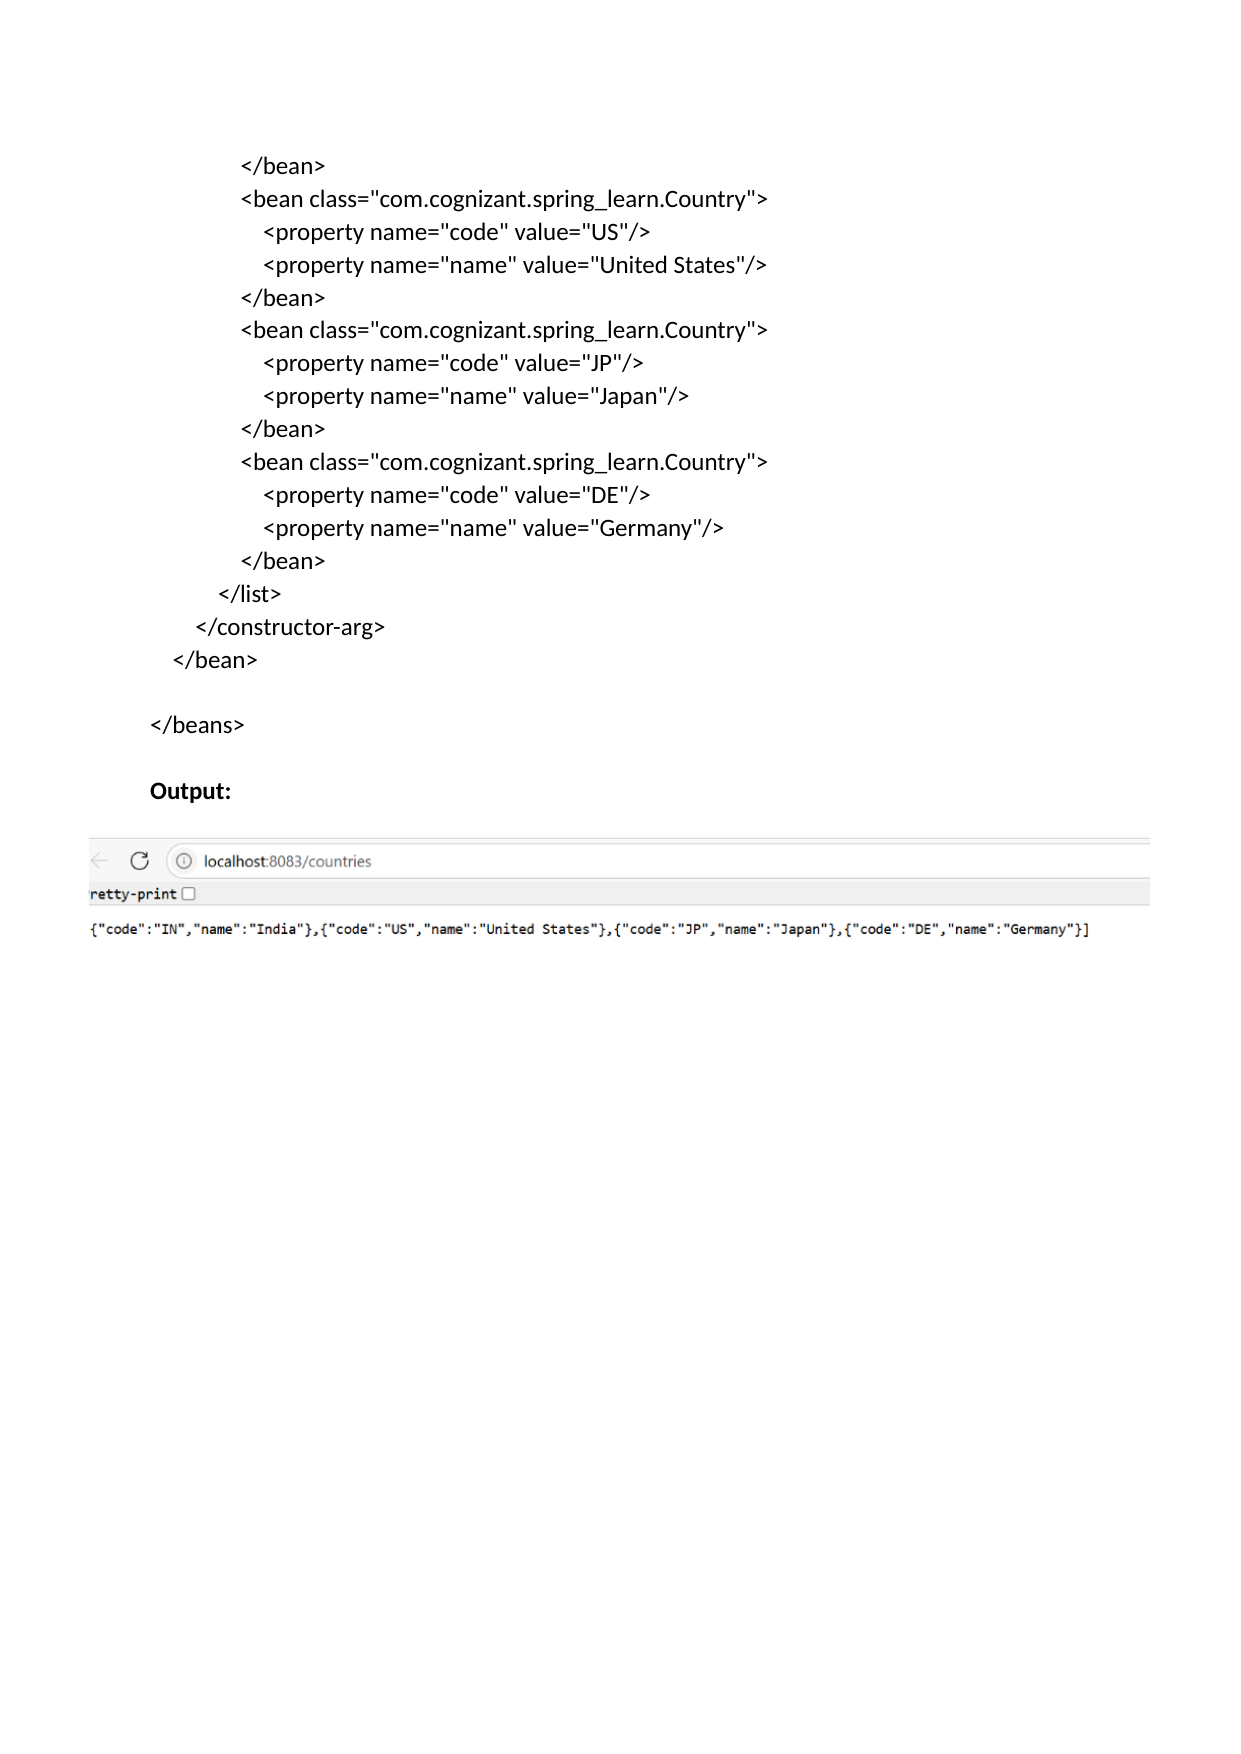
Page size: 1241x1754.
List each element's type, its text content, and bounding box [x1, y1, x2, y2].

text <property name="name" value="Japan"/> [150, 380, 1090, 411]
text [150, 183, 1090, 213]
text </bean> [150, 282, 1090, 312]
text <property name="code" value="US"/> [150, 216, 1090, 246]
text <bean class="com.cognizant.spring_learn.Country"> [150, 446, 1090, 477]
text Output: [150, 775, 1090, 806]
text </bean> [150, 644, 1090, 674]
text </bean> [150, 413, 1090, 444]
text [150, 314, 1090, 345]
text </beans> [150, 709, 1090, 740]
text <property name="code" value="DE"/> [150, 479, 1090, 510]
text <property name="name" value="United States"/> [150, 249, 1090, 279]
text </bean> [150, 545, 1090, 576]
text </list> [150, 578, 1090, 608]
picture [87, 836, 1149, 976]
text <property name="code" value="JP"/> [150, 347, 1090, 378]
text </bean> [150, 150, 1090, 181]
text </constructor-arg> [150, 611, 1090, 641]
text <property name="name" value="Germany"/> [150, 512, 1090, 543]
